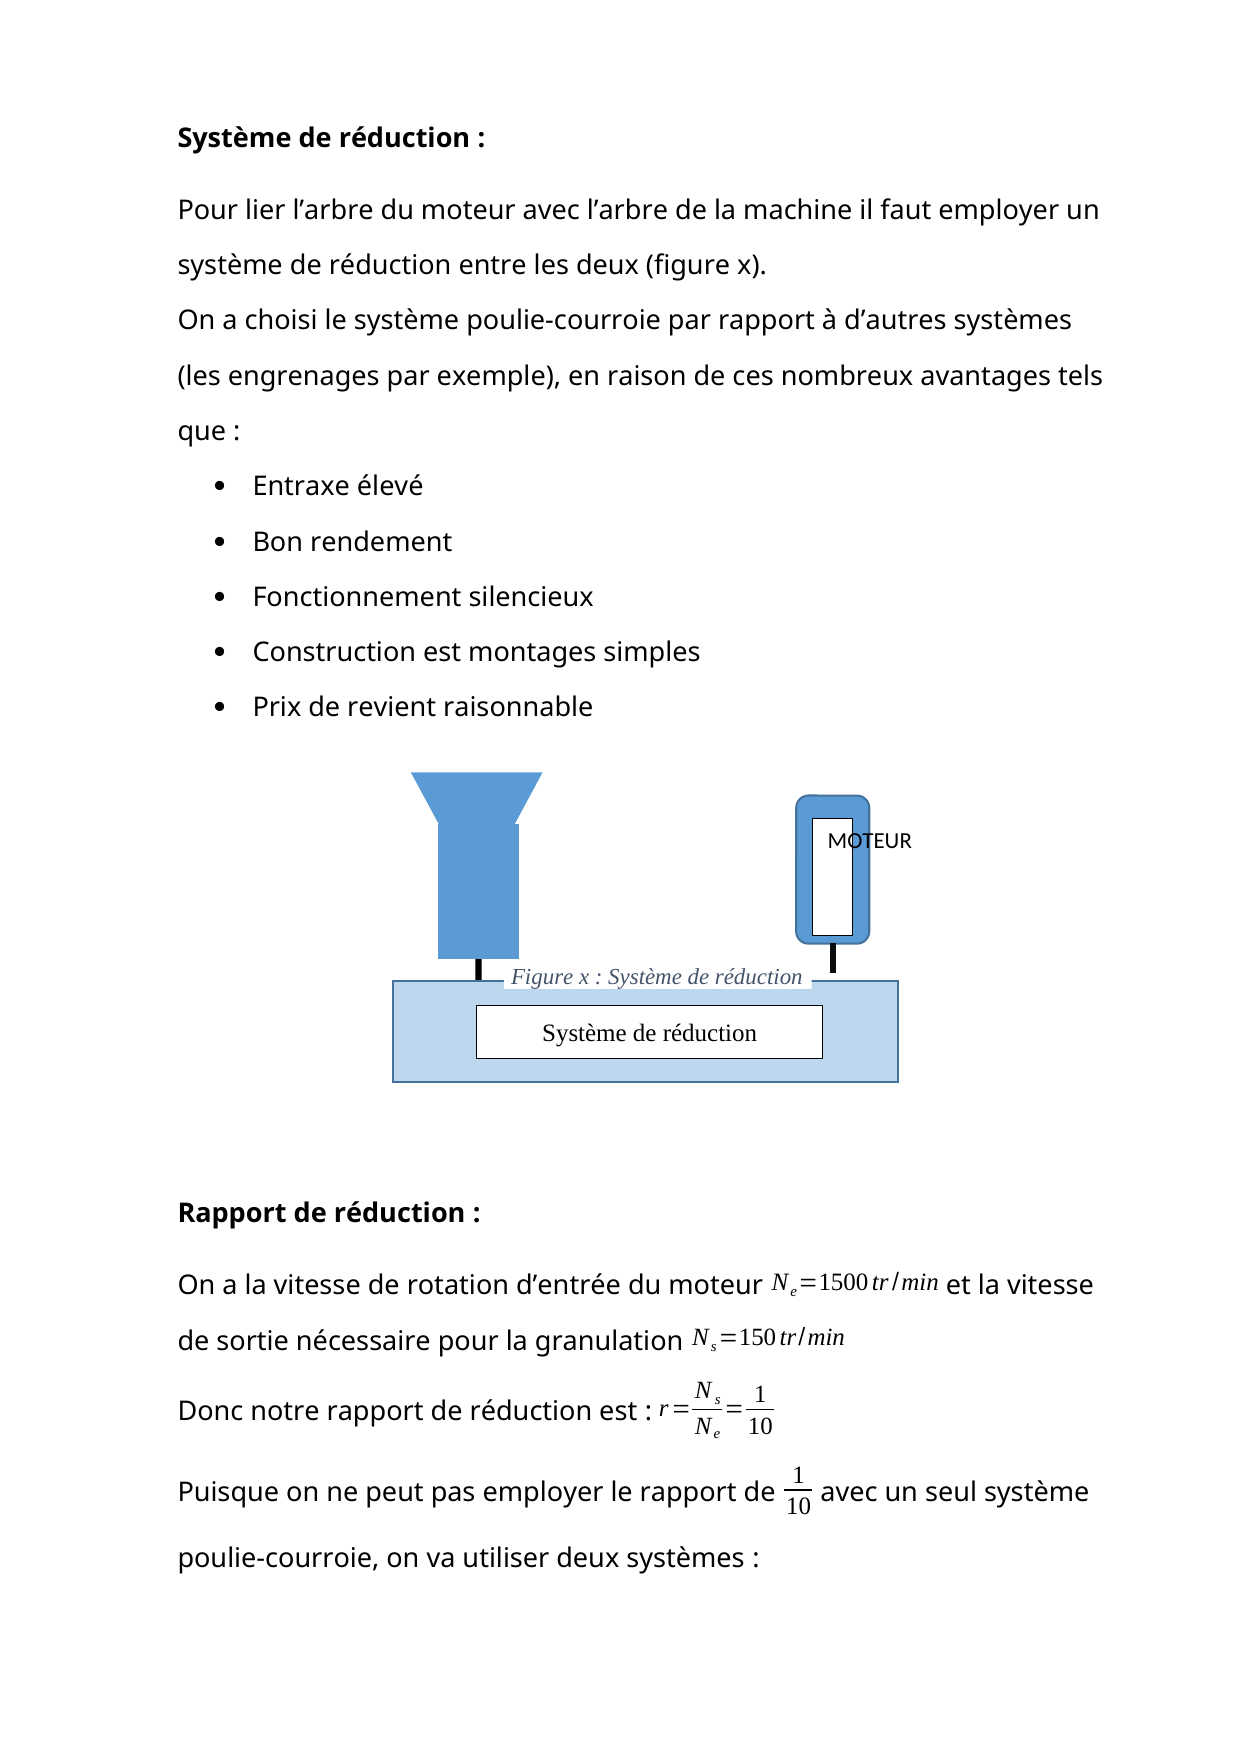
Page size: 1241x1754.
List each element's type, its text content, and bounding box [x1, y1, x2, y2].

list Bon rendement [215, 522, 1122, 559]
text On a choisi le système poulie-courroie par rapport à d’autres systèmes (les engrenages par exemple), en raison de ces nombreux avantages tels que : [177, 301, 1122, 448]
text Puisque on ne peut pas employer le rapport de avec un seul système poulie-courroie, on va utiliser deux systèmes : [177, 1461, 1122, 1575]
list Fonctionnement silencieux [215, 577, 1122, 614]
list Entraxe élevé [215, 467, 1122, 503]
text On a la vitesse de rotation d’entrée du moteur et la vitesse de sortie nécessaire pour la granulation [177, 1266, 1122, 1358]
text Rapport de réduction : [177, 1194, 1122, 1231]
list Construction est montages simples [215, 633, 1122, 669]
text Pour lier l’arbre du moteur avec l’arbre de la machine il faut employer un système de réduction entre les deux (figure x). [177, 190, 1122, 282]
list Prix de revient raisonnable [215, 688, 1122, 725]
text Système de réduction : [177, 118, 1122, 155]
text Donc notre rapport de réduction est : [177, 1376, 1122, 1443]
